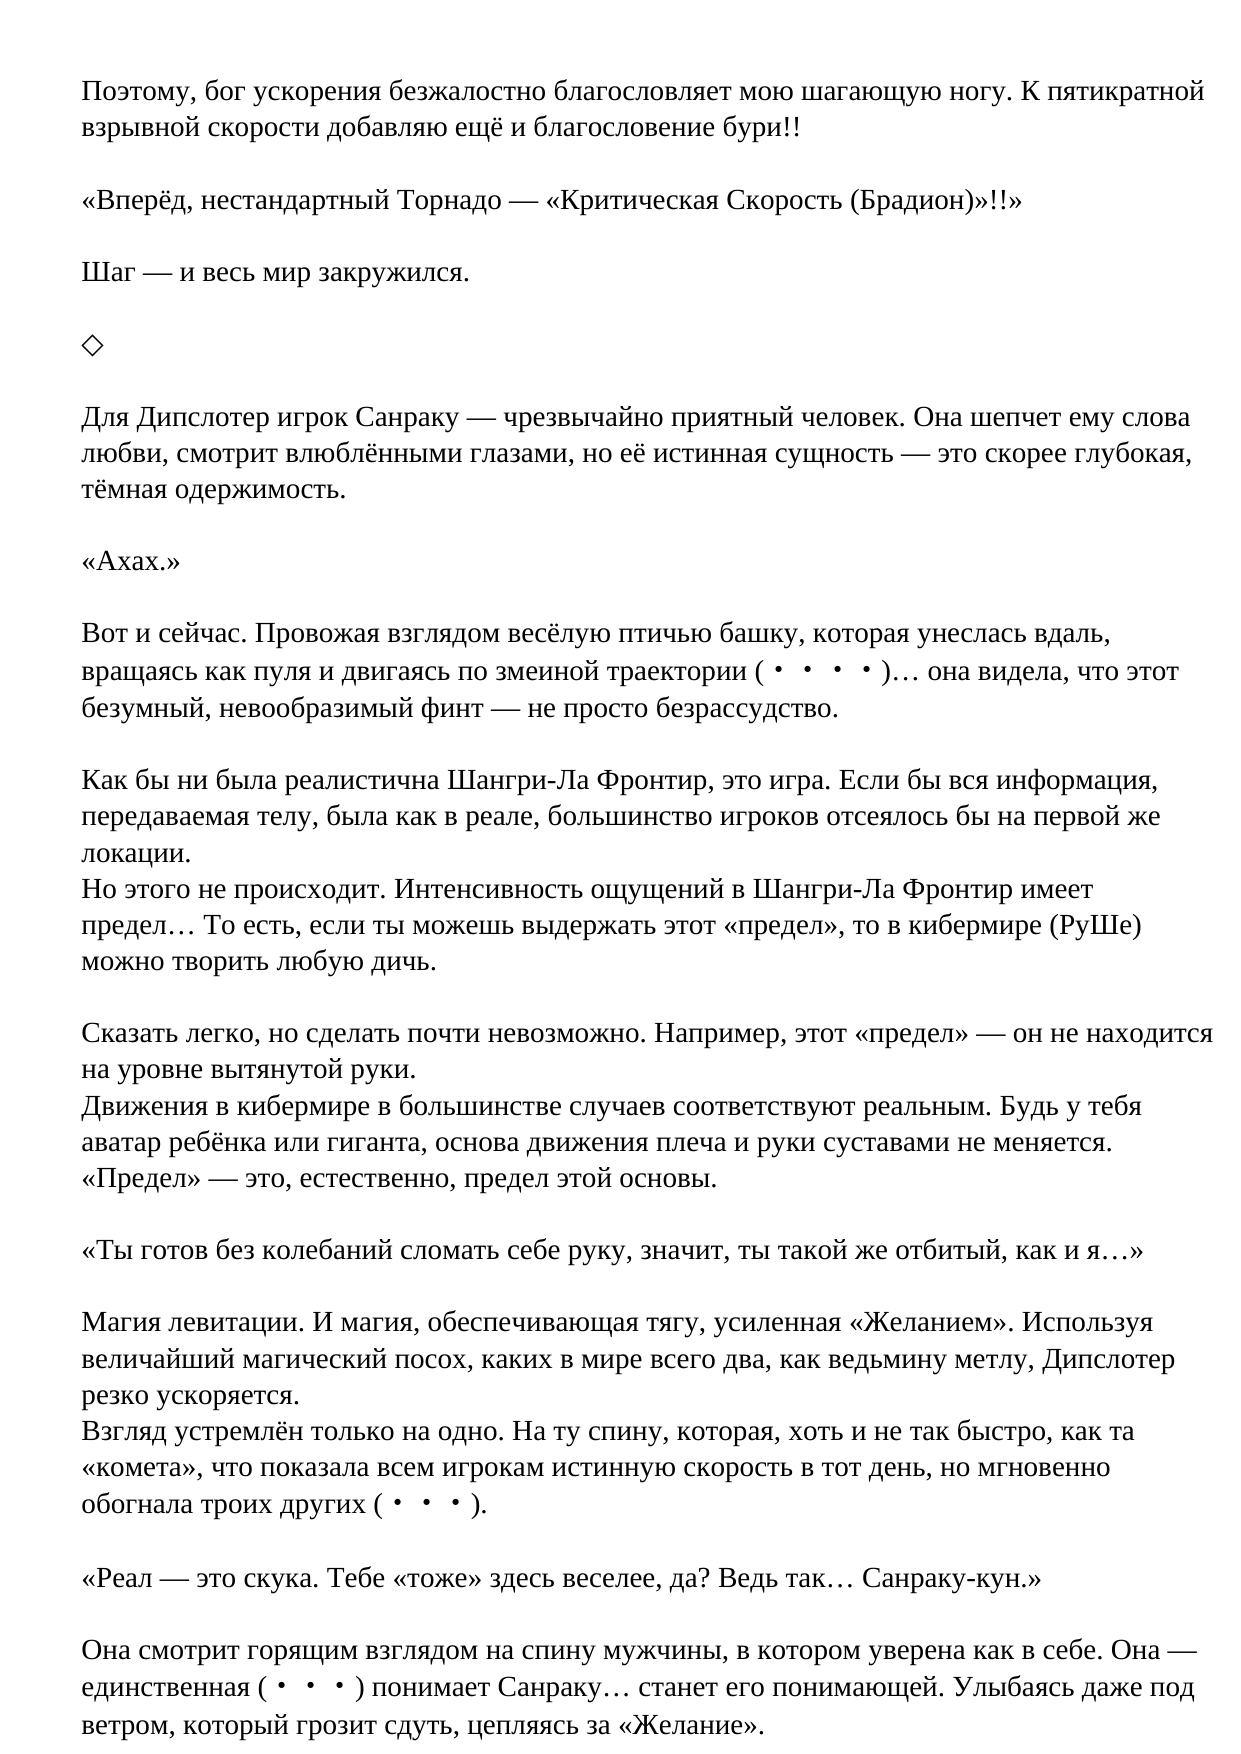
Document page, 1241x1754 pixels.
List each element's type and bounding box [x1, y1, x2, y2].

text [81, 37, 1215, 1740]
